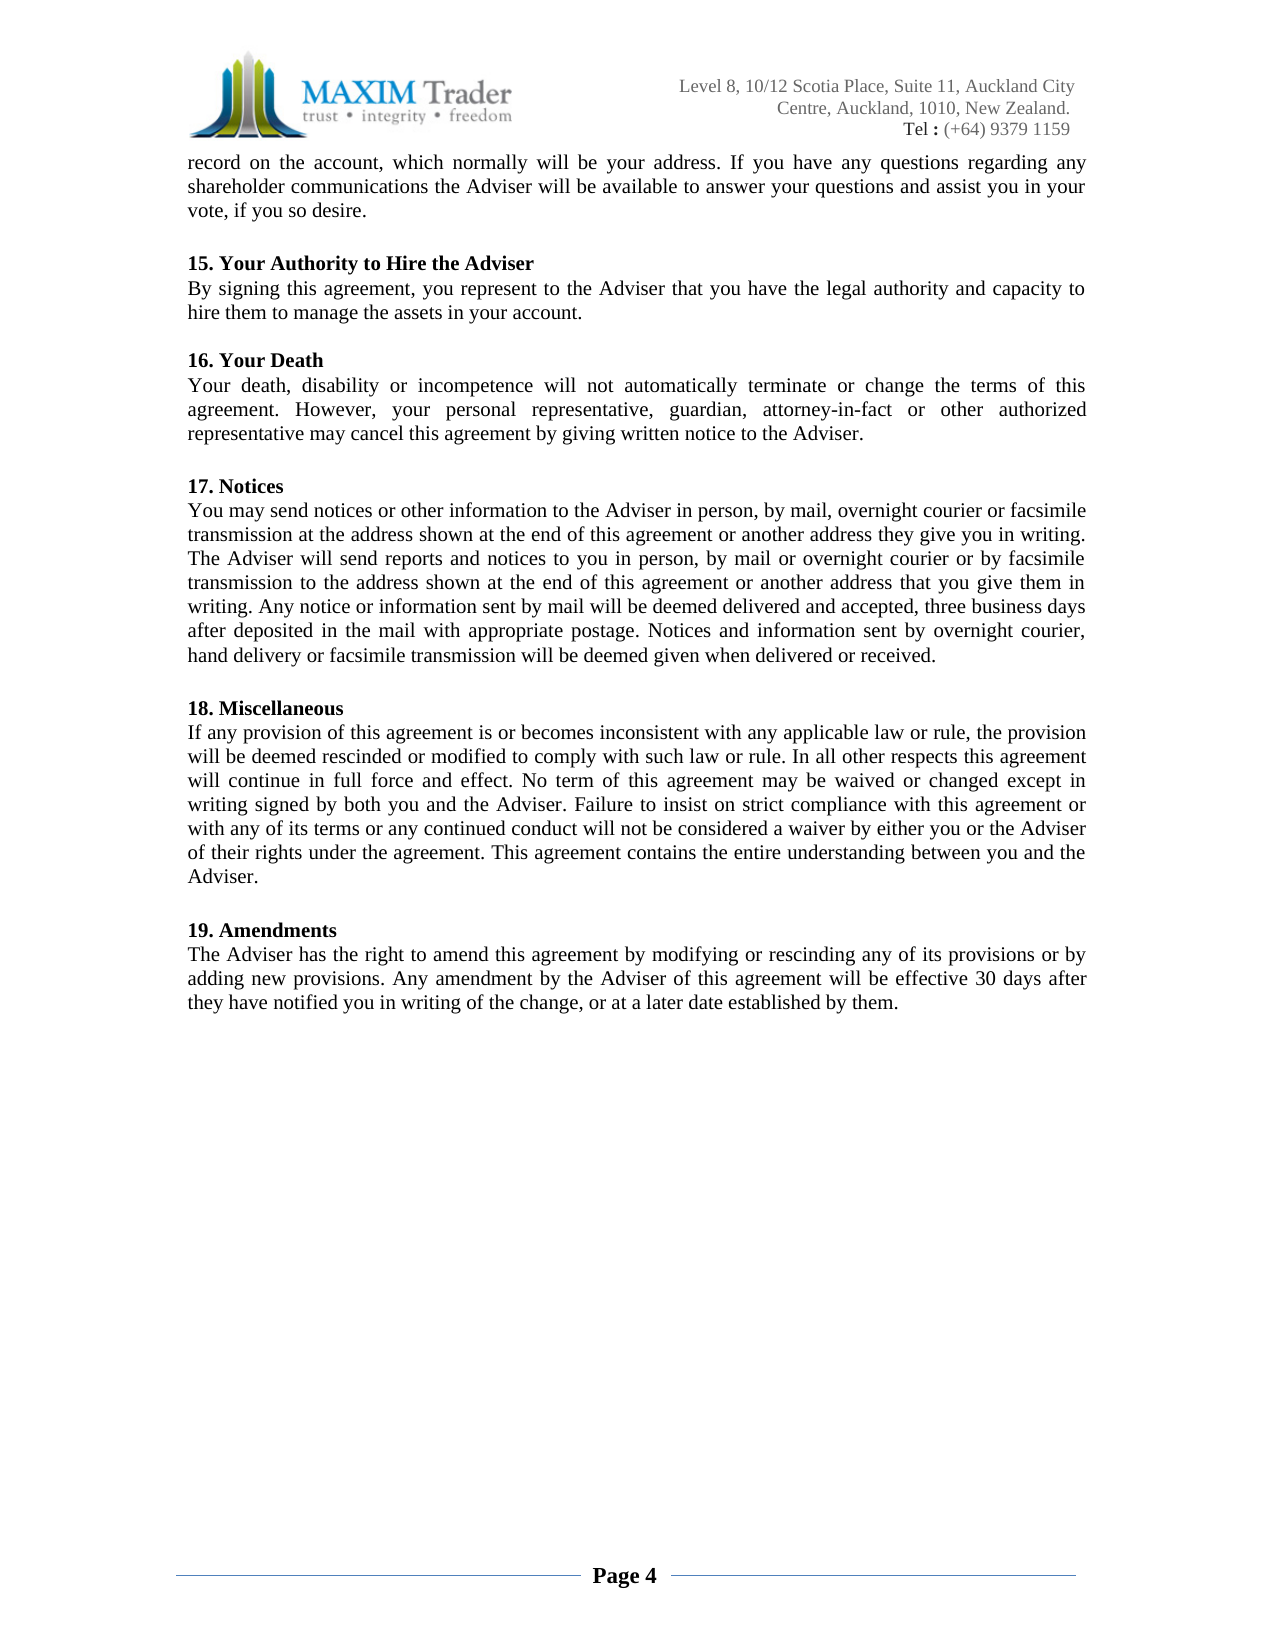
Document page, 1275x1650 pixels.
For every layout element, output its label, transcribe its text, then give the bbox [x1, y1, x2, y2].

text By signing this agreement, you represent to the Adviser that you have the legal authority and capacity to hire them to manage the assets in your account. [187, 276, 1087, 324]
text The Adviser has the right to amend this agreement by modifying or rescinding any of its provisions or by adding new provisions. Any amendment by the Adviser of this agreement will be effective 30 days after they have notified you in writing of the change, or at a later date established by them. [187, 942, 1087, 1014]
text Your death, disability or incompetence will not automatically terminate or change the terms of this agreement. However, your personal representative, guardian, attorney-in-fact or other authorized representative may cancel this agreement by giving written notice to the Adviser. [187, 372, 1087, 445]
text You may send notices or other information to the Adviser in person, by mail, overnight courier or facsimile transmission at the address shown at the end of this agreement or another address they give you in writing. The Adviser will send reports and notices to you in person, by mail or overnight courier or by facsimile transmission to the address shown at the end of this agreement or another address that you give them in writing. Any notice or information sent by mail will be deemed delivered and accepted, three business days after deposited in the mail with appropriate postage. Notices and information sent by overnight courier, hand delivery or facsimile transmission will be deemed given when delivered or received. [187, 498, 1087, 667]
text 15. Your Authority to Hire the Adviser [187, 251, 1087, 275]
text 19. Amendments [187, 918, 1087, 942]
picture [189, 45, 512, 143]
text 17. Notices [187, 474, 1087, 498]
text 16. Your Death [187, 348, 1087, 372]
text If any provision of this agreement is or becomes inconsistent with any applicable law or rule, the provision will be deemed rescinded or modified to comply with such law or rule. In all other respects this agreement will continue in full force and effect. No term of this agreement may be waived or changed except in writing signed by both you and the Adviser. Failure to insist on strict compliance with this agreement or with any of its terms or any continued conduct will not be considered a waiver by either you or the Adviser of their rights under the agreement. This agreement contains the entire understanding between you and the Adviser. [187, 720, 1087, 888]
text 18. Miscellaneous [187, 696, 1087, 720]
